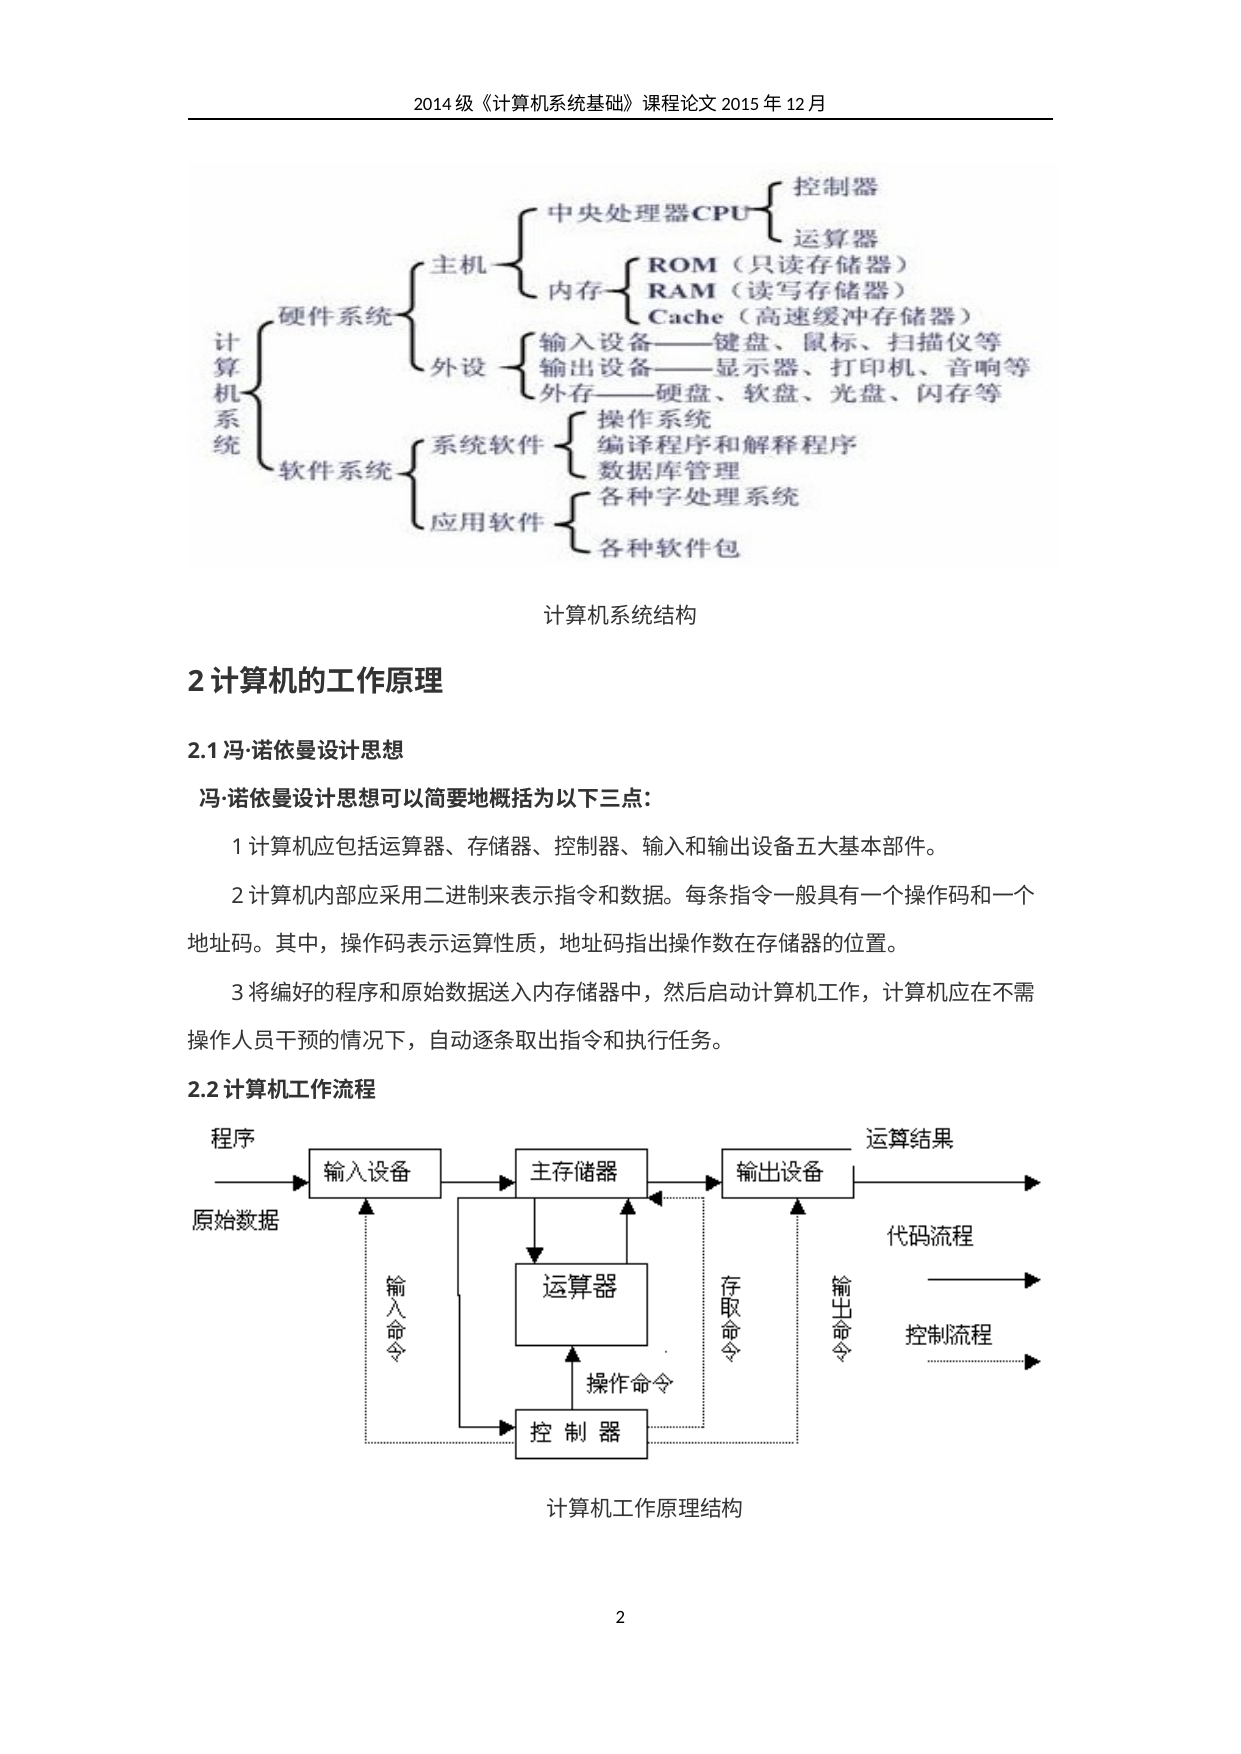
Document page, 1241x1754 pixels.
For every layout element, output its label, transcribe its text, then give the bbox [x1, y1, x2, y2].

picture [187, 162, 1060, 569]
picture [187, 1119, 1047, 1469]
text 2.1冯·诺依曼设计思想 [187, 732, 1053, 765]
text 冯·诺依曼设计思想可以简要地概括为以下三点： [187, 781, 1053, 813]
text 3将编好的程序和原始数据送入内存储器中，然后启动计算机工作，计算机应在不需操作人员干预的情况下，自动逐条取出指令和执行任务。 [187, 974, 1053, 1056]
text 2计算机内部应采用二进制来表示指令和数据。每条指令一般具有一个操作码和一个地址码。其中，操作码表示运算性质，地址码指出操作数在存储器的位置。 [187, 877, 1053, 958]
text 计算机工作原理结构 [187, 1491, 1053, 1523]
text 2.2计算机工作流程 [187, 1071, 1053, 1104]
text 计算机系统结构 [187, 598, 1053, 630]
text 1计算机应包括运算器、存储器、控制器、输入和输出设备五大基本部件。 [187, 829, 1053, 861]
text 2计算机的工作原理 [187, 646, 1053, 711]
